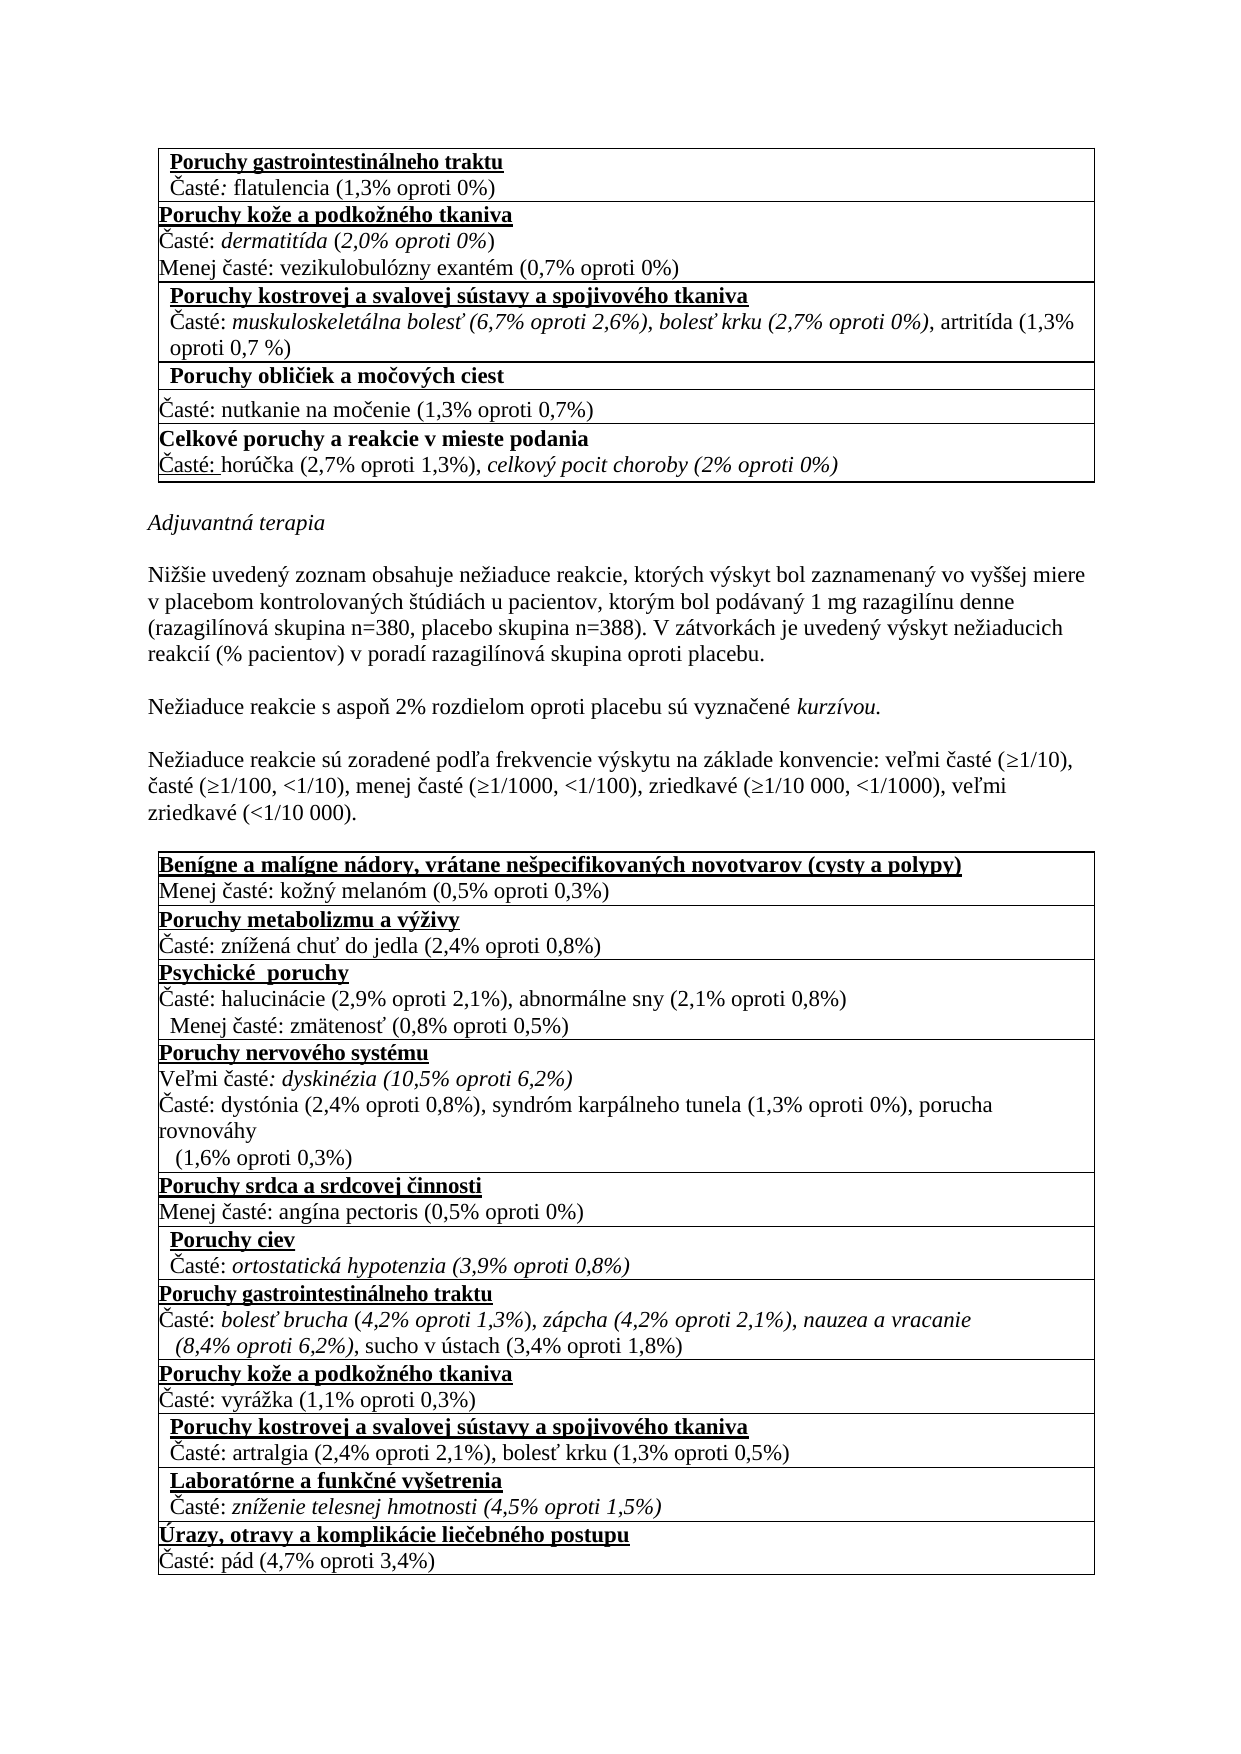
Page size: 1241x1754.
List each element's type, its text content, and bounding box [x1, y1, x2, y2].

table_cell Poruchy kože a podkožného tkaniva Časté: dermatitída (2,0% oproti 0%) Menej časté: vezikulobulózny exantém (0,7% oproti 0%) [159, 202, 1094, 281]
table_cell Celkové poruchy a reakcie v mieste podania Časté: horúčka (2,7% oproti 1,3%), celkový pocit choroby (2% oproti 0%) [159, 424, 1094, 481]
text Nežiaduce reakcie sú zoradené podľa frekvencie výskytu na základe konvencie: veľmi časté (≥1/10), časté (≥1/100, <1/10), menej časté (≥1/1000, <1/100), zriedkavé (≥1/10 000, <1/1000), veľmi zriedkavé (<1/10 000). [148, 746, 1093, 825]
table_cell Laboratórne a funkčné vyšetrenia Časté: zníženie telesnej hmotnosti (4,5% oproti 1,5%) [159, 1468, 1094, 1521]
table_cell Poruchy srdca a srdcovej činnosti Menej časté: angína pectoris (0,5% oproti 0%) [159, 1173, 1094, 1226]
text Nežiaduce reakcie s aspoň 2% rozdielom oproti placebu sú vyznačené kurzívou. [148, 693, 1093, 719]
table_cell Poruchy nervového systému Veľmi časté: dyskinézia (10,5% oproti 6,2%) Časté: dystónia (2,4% oproti 0,8%), syndróm karpálneho tunela (1,3% oproti 0%), porucha rovnováhy (1,6% oproti 0,3%) Menej časté: cerebrovaskulárna príhoda (0,5% oproti 0,3%) [159, 1040, 1094, 1172]
table_cell Časté: nutkanie na močenie (1,3% oproti 0,7%) [159, 390, 1094, 423]
table_cell Poruchy kože a podkožného tkaniva Časté: vyrážka (1,1% oproti 0,3%) [159, 1360, 1094, 1413]
table_cell Poruchy kostrovej a svalovej sústavy a spojivového tkaniva Časté: artralgia (2,4% oproti 2,1%), bolesť krku (1,3% oproti 0,5%) [159, 1414, 1094, 1467]
table_cell Poruchy kostrovej a svalovej sústavy a spojivového tkaniva Časté: muskuloskeletálna bolesť (6,7% oproti 2,6%), bolesť krku (2,7% oproti 0%), artritída (1,3% oproti 0,7 %) 0.7%) [159, 283, 1094, 361]
table_cell Poruchy obličiek a močových ciest [159, 363, 1094, 389]
table_cell Poruchy ciev Časté: ortostatická hypotenzia (3,9% oproti 0,8%) [159, 1227, 1094, 1279]
text Adjuvantná terapia [148, 509, 1093, 535]
text Nižšie uvedený zoznam obsahuje nežiaduce reakcie, ktorých výskyt bol zaznamenaný vo vyššej miere v placebom kontrolovaných štúdiách u pacientov, ktorým bol podávaný 1 mg razagilínu denne (razagilínová skupina n=380, placebo skupina n=388). V zátvorkách je uvedený výskyt nežiaducich reakcií (% pacientov) v poradí razagilínová skupina oproti placebu. [148, 561, 1093, 667]
table_cell Poruchy gastrointestinálneho traktu Časté: bolesť brucha (4,2% oproti 1,3%), zápcha (4,2% oproti 2,1%), nauzea a vracanie (8,4% oproti 6,2%), sucho v ústach (3,4% oproti 1,8%) [159, 1280, 1094, 1359]
table_cell Poruchy gastrointestinálneho traktu Časté: flatulencia (1,3% oproti 0%) [159, 149, 1094, 201]
table_header Benígne a malígne nádory, vrátane nešpecifikovaných novotvarov (cysty a polypy) Menej časté: kožný melanóm (0,5% oproti 0,3%) [159, 853, 1094, 905]
table_cell Úrazy, otravy a komplikácie liečebného postupu Časté: pád (4,7% oproti 3,4%) [159, 1522, 1094, 1574]
table_cell Psychické poruchy Časté: halucinácie (2,9% oproti 2,1%), abnormálne sny (2,1% oproti 0,8%) Menej časté: zmätenosť (0,8% oproti 0,5%) [159, 960, 1094, 1039]
table_cell Poruchy metabolizmu a výživy Časté: znížená chuť do jedla (2,4% oproti 0,8%) [159, 906, 1094, 959]
